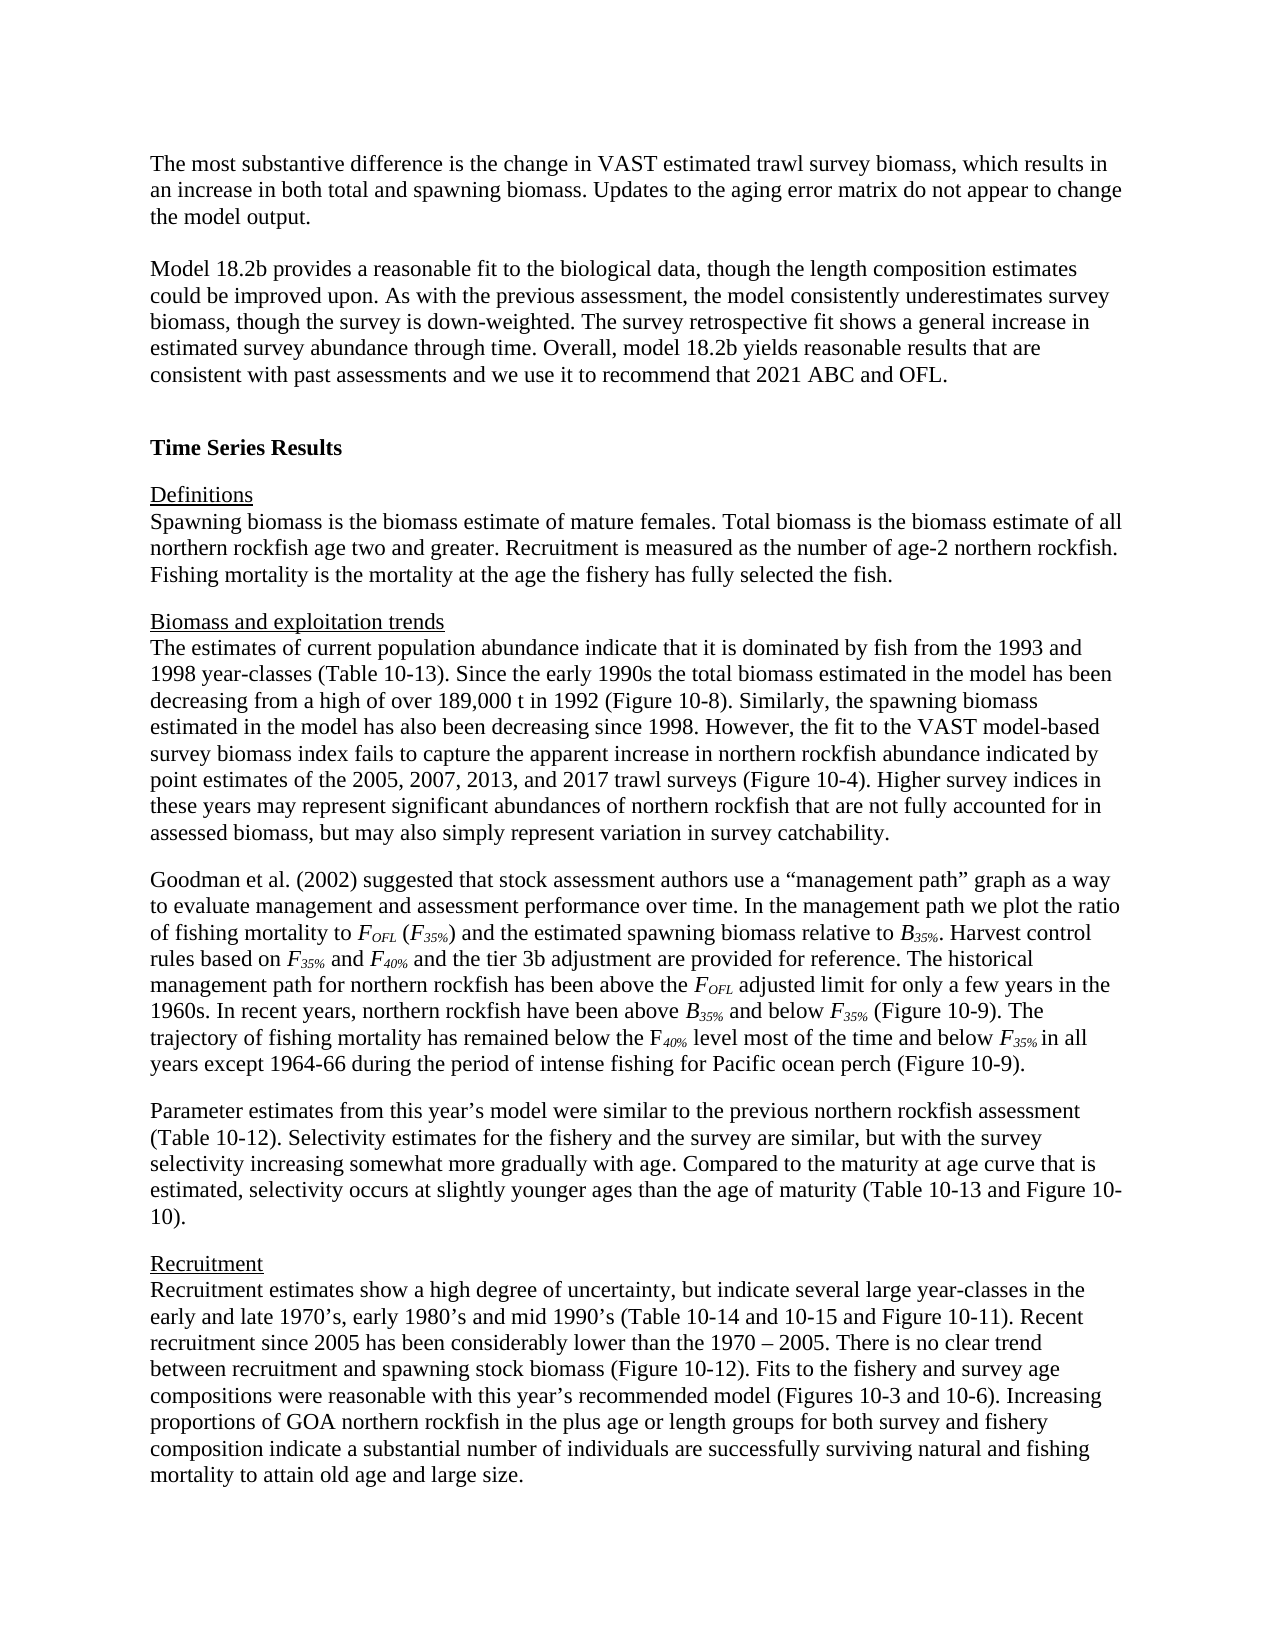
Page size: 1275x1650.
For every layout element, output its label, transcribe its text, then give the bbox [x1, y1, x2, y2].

text The estimates of current population abundance indicate that it is dominated by fish from the 1993 and 1998 year-classes (Table 10-13). Since the early 1990s the total biomass estimated in the model has been decreasing from a high of over 189,000 t in 1992 (Figure 10-8). Similarly, the spawning biomass estimated in the model has also been decreasing since 1998. However, the fit to the VAST model-based survey biomass index fails to capture the apparent increase in northern rockfish abundance indicated by point estimates of the 2005, 2007, 2013, and 2017 trawl surveys (Figure 10-4). Higher survey indices in these years may represent significant abundances of northern rockfish that are not fully accounted for in assessed biomass, but may also simply represent variation in survey catchability. [150, 634, 1125, 845]
text Parameter estimates from this year’s model were similar to the previous northern rockfish assessment (Table 10-12). Selectivity estimates for the fishery and the survey are similar, but with the survey selectivity increasing somewhat more gradually with age. Compared to the maturity at age curve that is estimated, selectivity occurs at slightly younger ages than the age of maturity (Table 10-13 and Figure 10-10). [150, 1097, 1125, 1229]
subtitle Time Series Results [150, 434, 1125, 461]
text Model 18.2b provides a reasonable fit to the biological data, though the length composition estimates could be improved upon. As with the previous assessment, the model consistently underestimates survey biomass, though the survey is down-weighted. The survey retrospective fit shows a general increase in estimated survey abundance through time. Overall, model 18.2b yields reasonable results that are consistent with past assessments and we use it to recommend that 2021 ABC and OFL. [150, 255, 1125, 387]
subtitle Biomass and exploitation trends [150, 608, 1125, 634]
text The most substantive difference is the change in VAST estimated trawl survey biomass, which results in an increase in both total and spawning biomass. Updates to the aging error matrix do not appear to change the model output. [150, 150, 1125, 229]
subtitle Recruitment [150, 1250, 1125, 1276]
text Spawning biomass is the biomass estimate of mature females. Total biomass is the biomass estimate of all northern rockfish age two and greater. Recruitment is measured as the number of age-2 northern rockfish. Fishing mortality is the mortality at the age the fishery has fully selected the fish. [150, 508, 1125, 587]
text Recruitment estimates show a high degree of uncertainty, but indicate several large year-classes in the early and late 1970’s, early 1980’s and mid 1990’s (Table 10-14 and 10-15 and Figure 10-11). Recent recruitment since 2005 has been considerably lower than the 1970 – 2005. There is no clear trend between recruitment and spawning stock biomass (Figure 10-12). Fits to the fishery and survey age compositions were reasonable with this year’s recommended model (Figures 10-3 and 10-6). Increasing proportions of GOA northern rockfish in the plus age or length groups for both survey and fishery composition indicate a substantial number of individuals are successfully surviving natural and fishing mortality to attain old age and large size. [150, 1276, 1125, 1487]
subtitle Definitions [150, 482, 1125, 508]
text Goodman et al. (2002) suggested that stock assessment authors use a “management path” graph as a way to evaluate management and assessment performance over time. In the management path we plot the ratio of fishing mortality to FOFL (F35%) and the estimated spawning biomass relative to B35%. Harvest control rules based on F35% and F40% and the tier 3b adjustment are provided for reference. The historical management path for northern rockfish has been above the FOFL adjusted limit for only a few years in the 1960s. In recent years, northern rockfish have been above B35% and below F35% (Figure 10-9). The trajectory of fishing mortality has remained below the F40% level most of the time and below F35% in all years except 1964-66 during the period of intense fishing for Pacific ocean perch (Figure 10-9). [150, 866, 1125, 1077]
